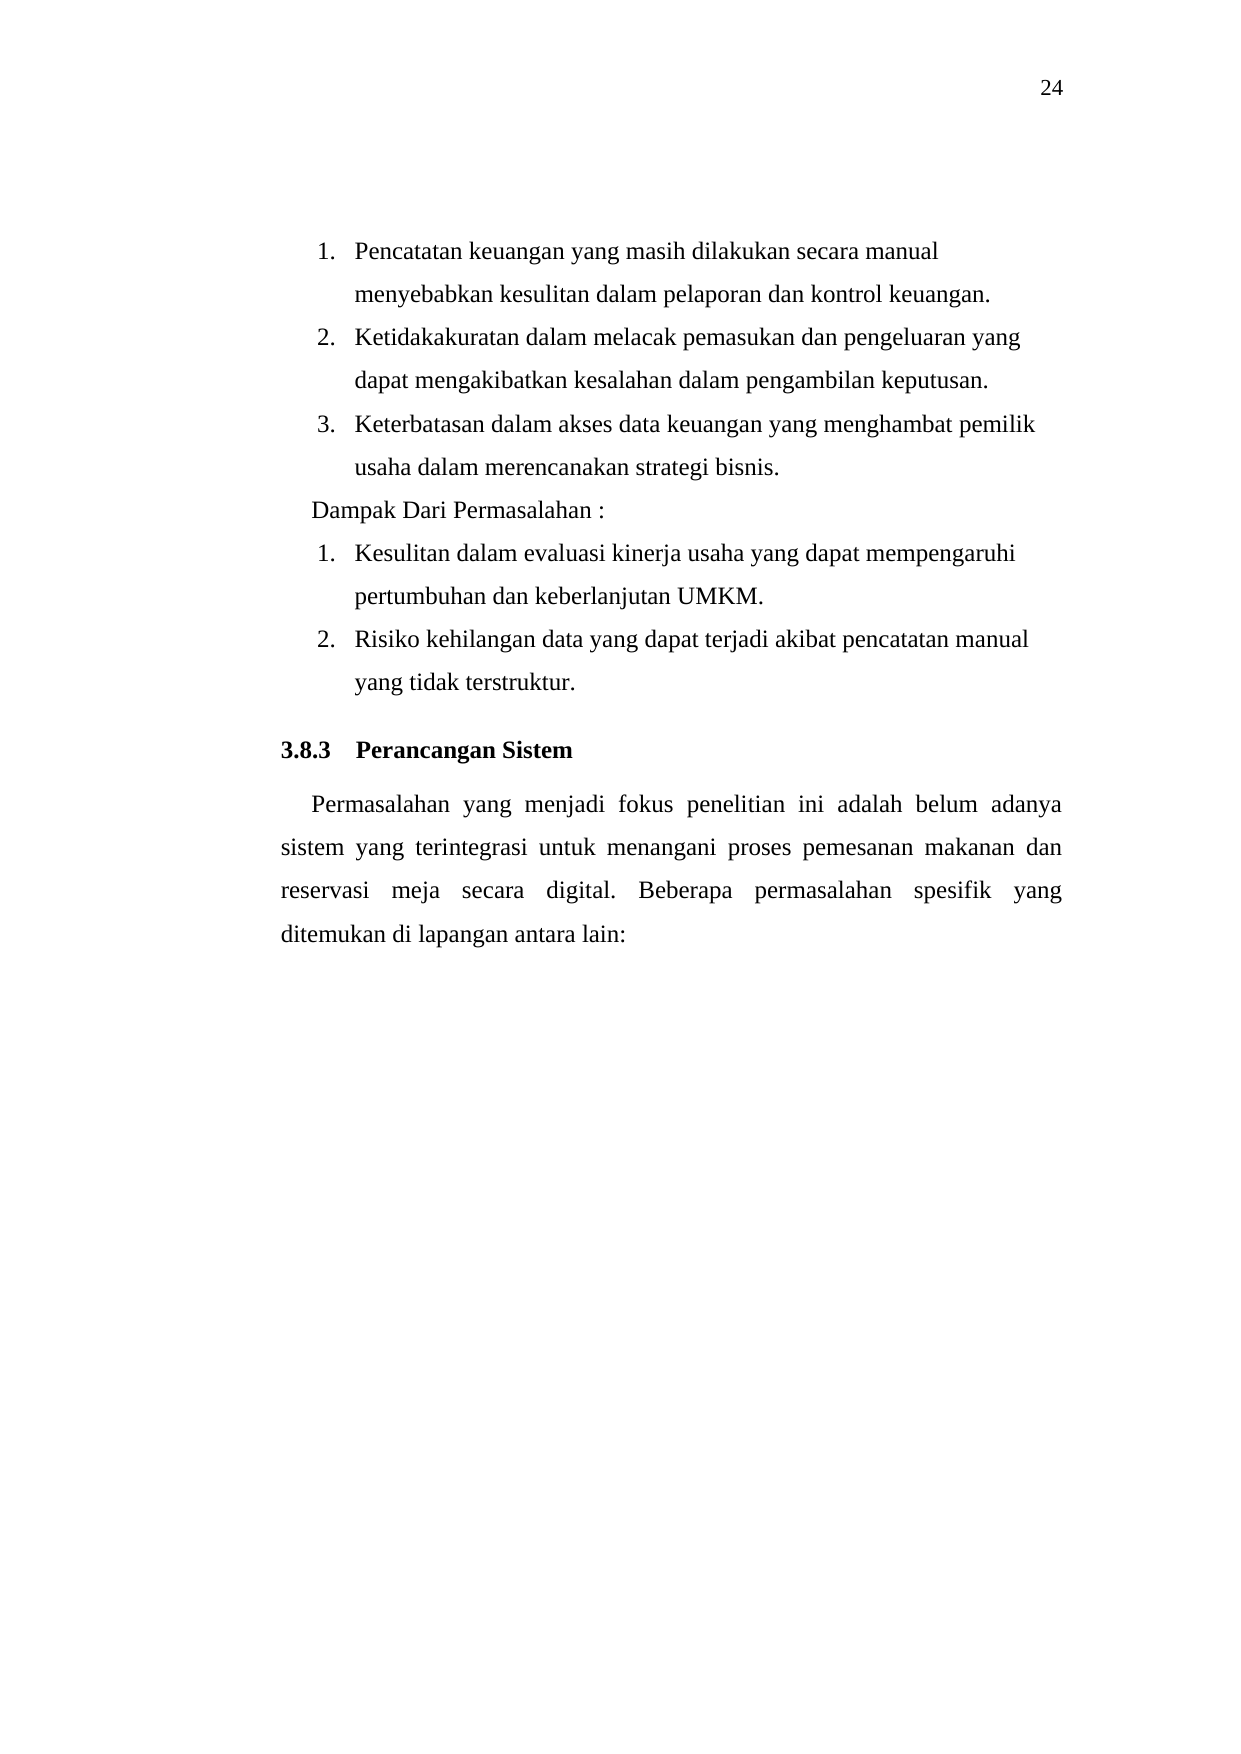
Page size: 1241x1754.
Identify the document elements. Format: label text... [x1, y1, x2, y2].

list Risiko kehilangan data yang dapat terjadi akibat pencatatan manual yang tidak terstruktur. [317, 624, 1063, 696]
list Pencatatan keuangan yang masih dilakukan secara manual menyebabkan kesulitan dalam pelaporan dan kontrol keuangan. [317, 236, 1063, 308]
text Permasalahan yang menjadi fokus penelitian ini adalah belum adanya sistem yang terintegrasi untuk menangani proses pemesanan makanan dan reservasi meja secara digital. Beberapa permasalahan spesifik yang ditemukan di lapangan antara lain: [281, 789, 1063, 947]
list Perancangan Sistem [281, 736, 1063, 764]
list Keterbatasan dalam akses data keuangan yang menghambat pemilik usaha dalam merencanakan strategi bisnis. [317, 409, 1063, 481]
list Kesulitan dalam evaluasi kinerja usaha yang dapat mempengaruhi pertumbuhan dan keberlanjutan UMKM. [317, 538, 1063, 610]
list Ketidakakuratan dalam melacak pemasukan dan pengeluaran yang dapat mengakibatkan kesalahan dalam pengambilan keputusan. [317, 322, 1063, 394]
list Dampak Dari Permasalahan : [311, 495, 1063, 524]
